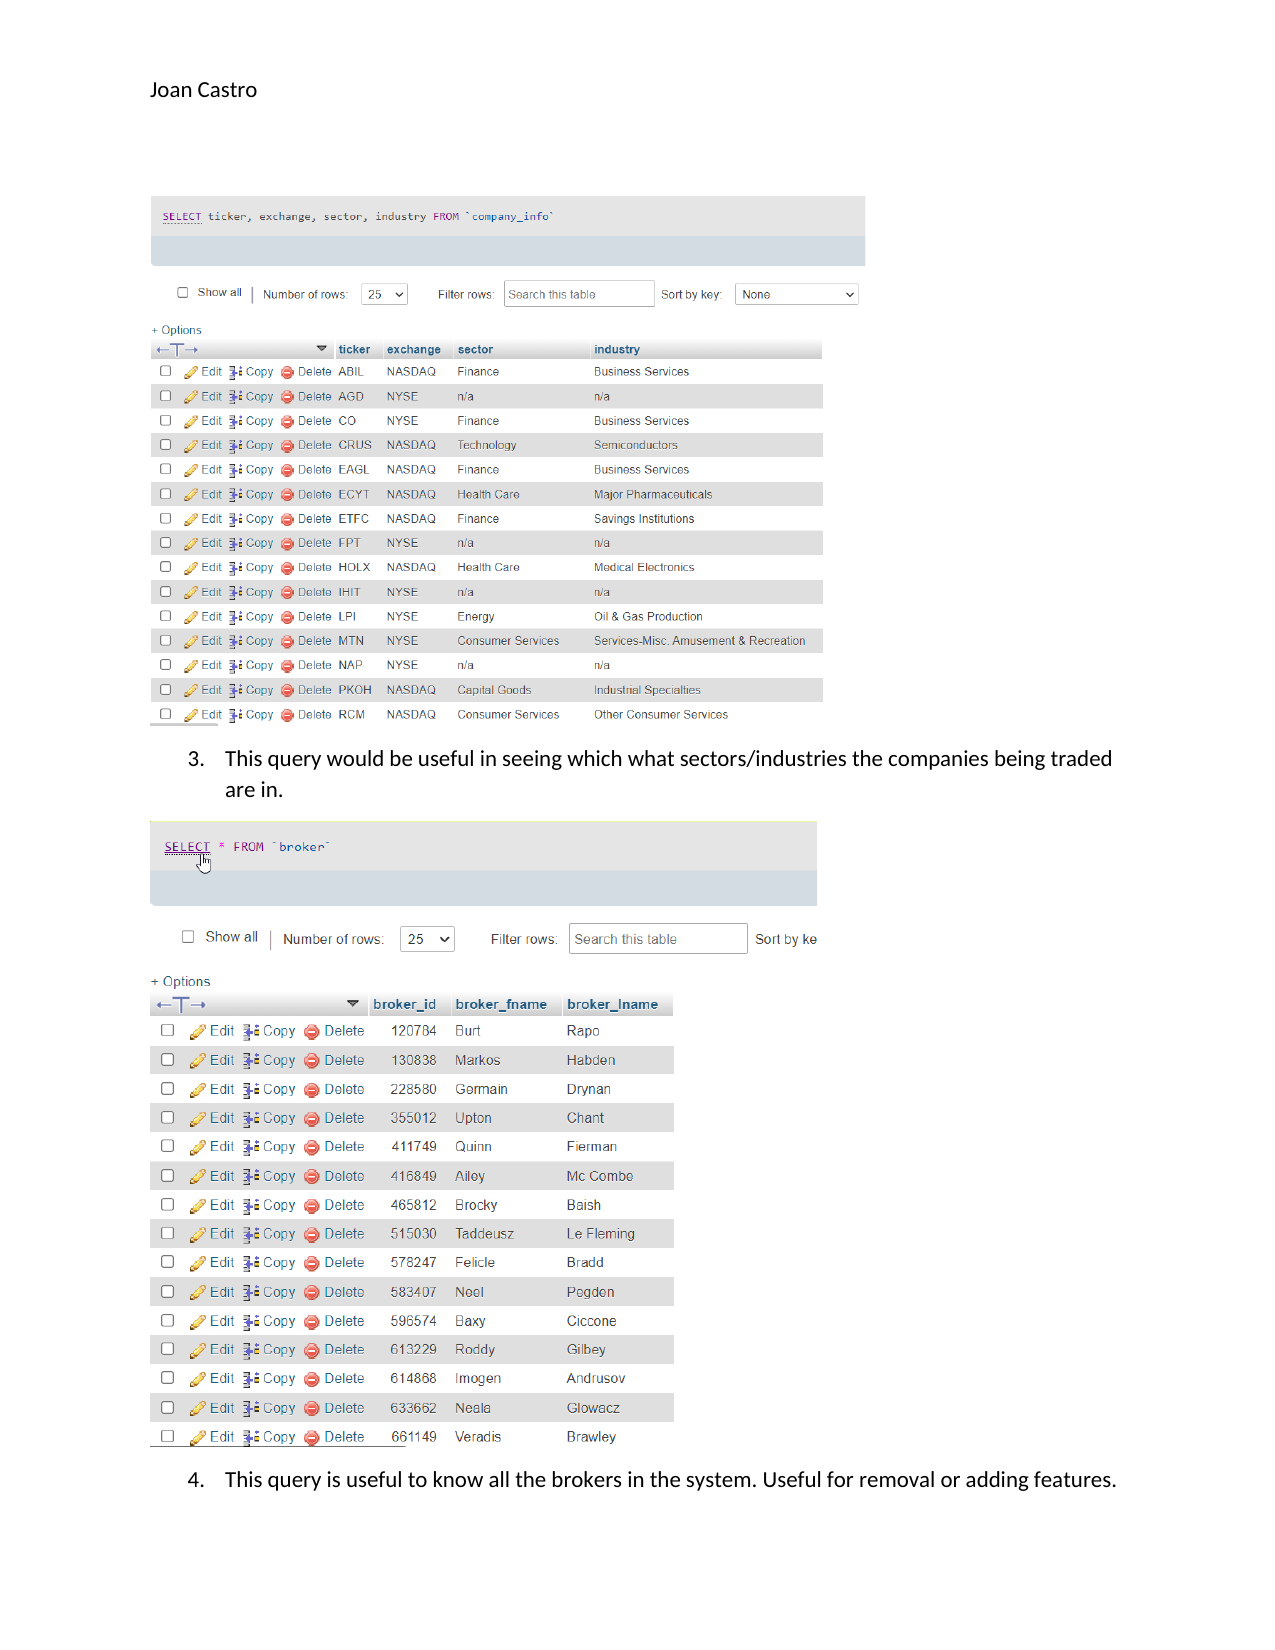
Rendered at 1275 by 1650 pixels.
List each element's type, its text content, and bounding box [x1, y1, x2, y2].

picture [150, 821, 818, 1447]
list This query would be useful in seeing which what sectors/industries the companies being traded are in. [187, 744, 1125, 803]
picture [150, 196, 866, 726]
list This query is useful to know all the brokers in the system. Useful for removal or adding features. [187, 1465, 1125, 1493]
